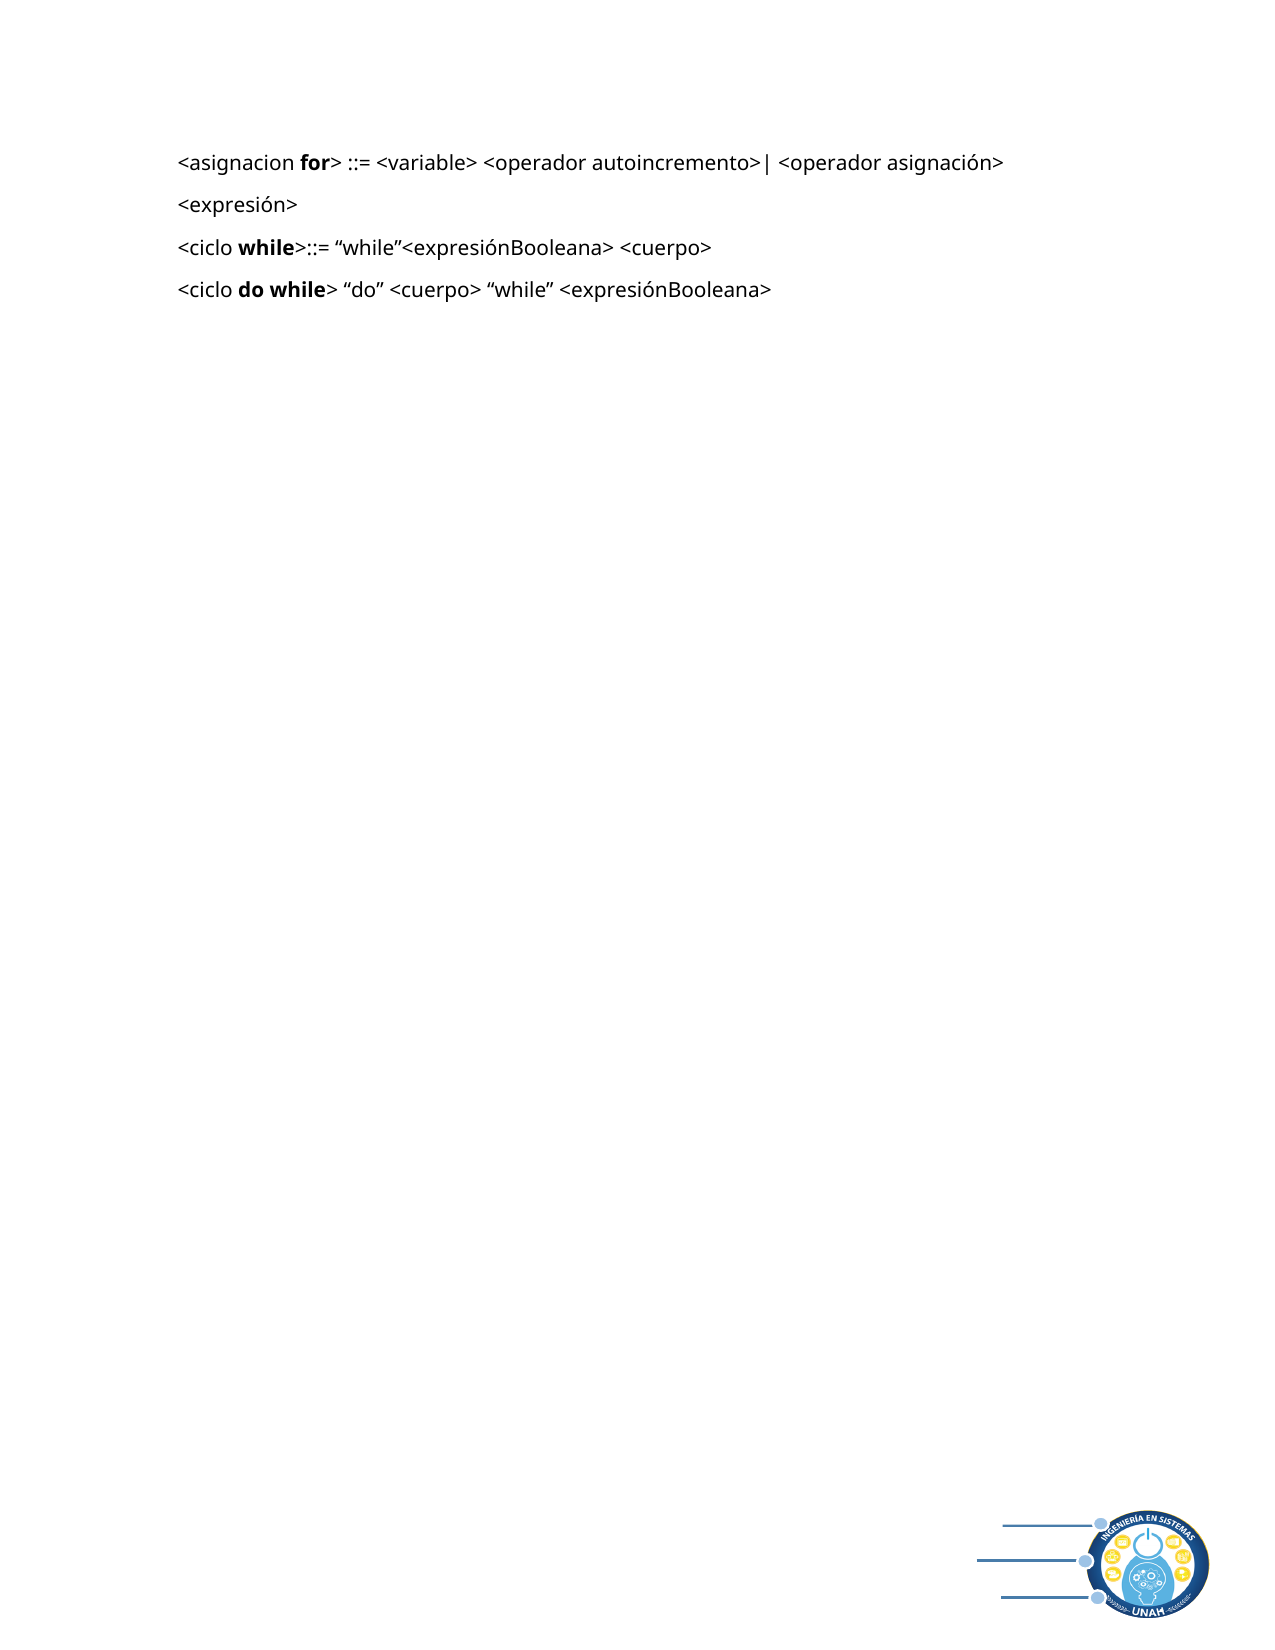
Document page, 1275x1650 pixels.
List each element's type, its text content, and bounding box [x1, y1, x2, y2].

text <ciclo while>::= “while”<expresiónBooleana> <cuerpo> [177, 233, 1098, 261]
text <ciclo do while> “do” <cuerpo> “while” <expresiónBooleana> [177, 275, 1098, 304]
picture [1087, 1511, 1209, 1618]
text <asignacion for> ::= <variable> <operador autoincremento>| <operador asignación> <expresión> [177, 148, 1098, 219]
